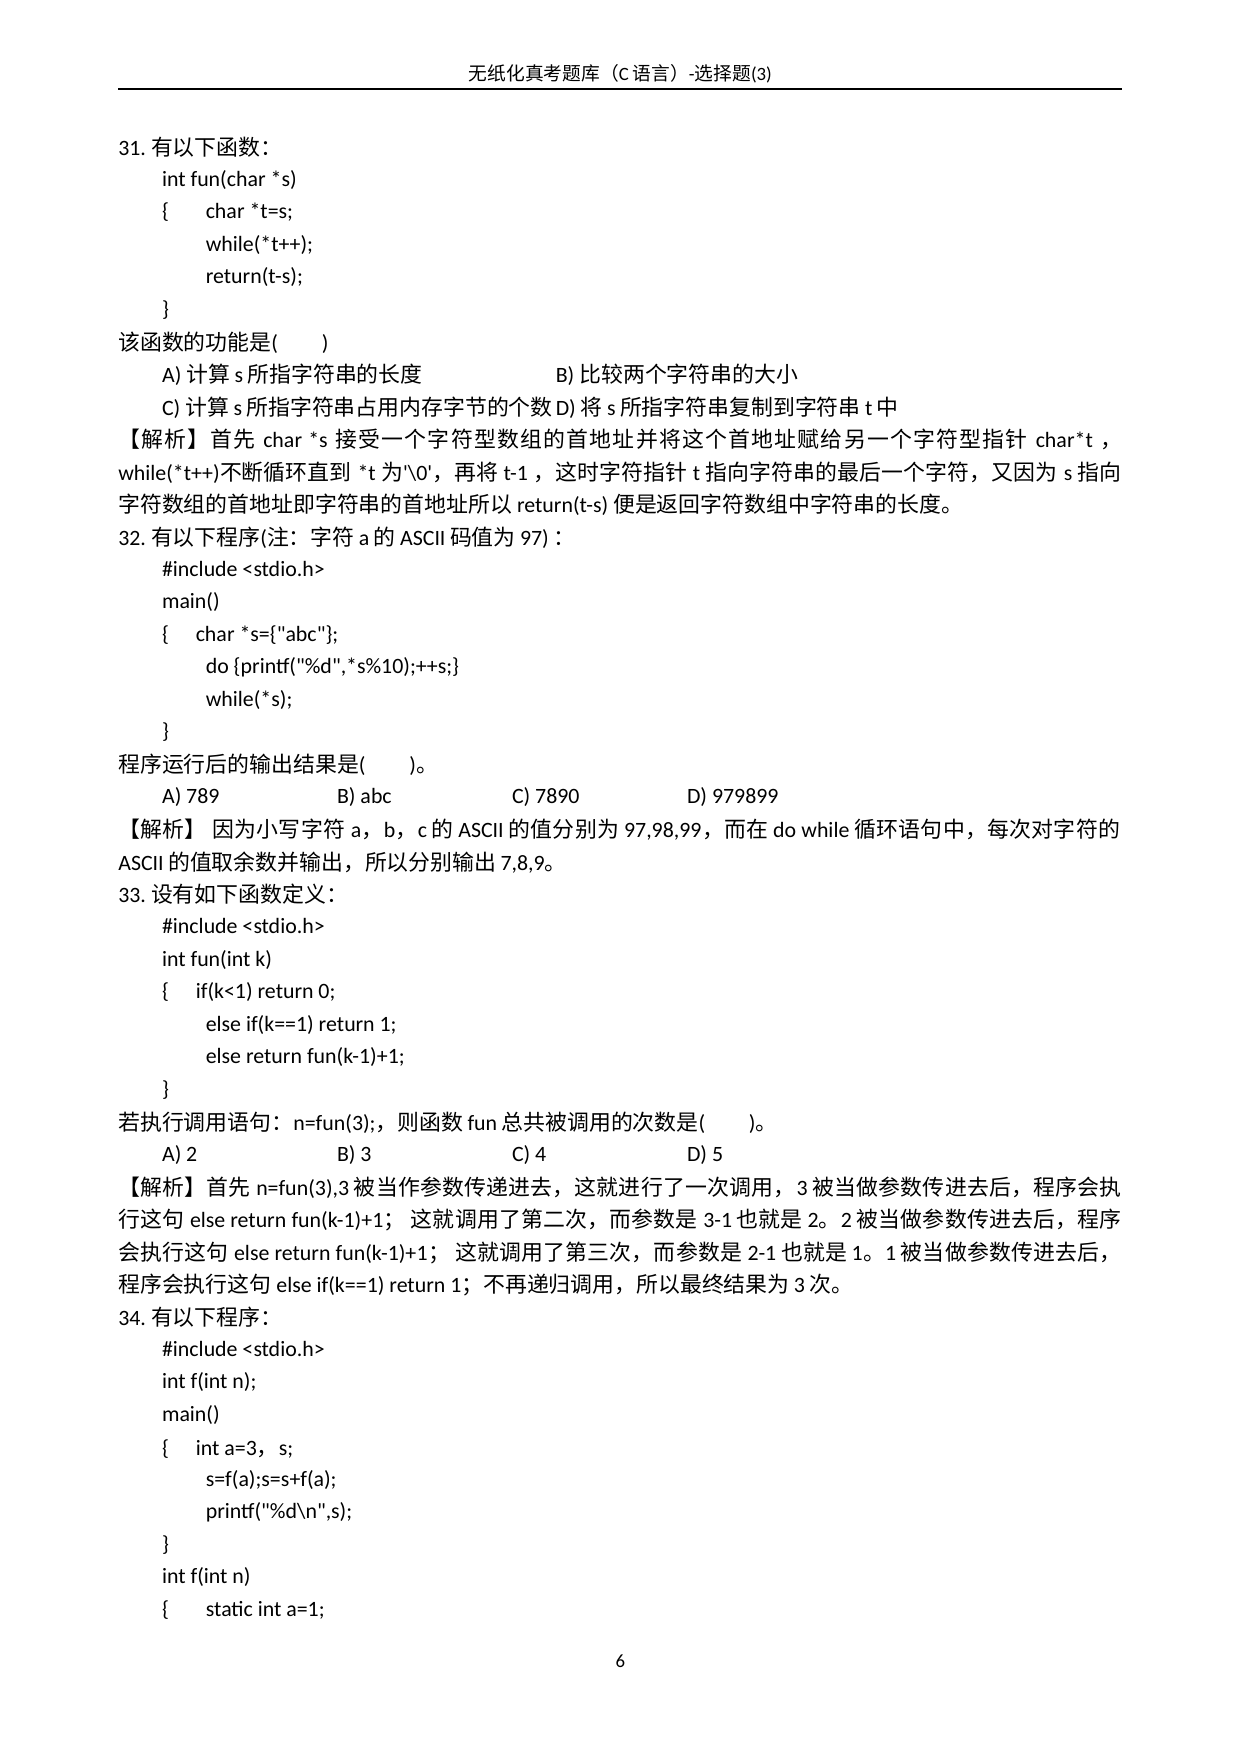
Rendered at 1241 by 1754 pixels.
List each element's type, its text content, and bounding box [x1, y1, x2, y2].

text 32. 有以下程序(注：字符a的ASCII码值为97) ： [118, 519, 1122, 552]
text while(*t++); [162, 227, 1122, 259]
text return(t-s); [162, 259, 1122, 292]
text 【解析】首先 n=fun(3),3被当作参数传递进去，这就进行了一次调用，3被当做参数传进去后，程序会执行这句 else return fun(k-1)+1； 这就调用了第二次，而参数是3-1也就是2。2被当做参数传进去后，程序会执行这句 else return fun(k-1)+1； 这就调用了第三次，而参数是2-1也就是1。1被当做参数传进去后，程序会执行这句 else if(k==1) return 1；不再递归调用，所以最终结果为3次。 [118, 1169, 1122, 1299]
text 31. 有以下函数： [118, 129, 1122, 162]
text A) 789 B) abc C) 7890 D) 979899 [118, 779, 1122, 812]
text 若执行调用语句：n=fun(3);，则函数fun总共被调用的次数是( )。 [118, 1104, 1122, 1137]
text } [162, 1072, 1122, 1104]
text int f(int n) [162, 1559, 1122, 1592]
text main() [162, 1397, 1122, 1429]
text int fun(char *s) [162, 162, 1122, 194]
text 【解析】 因为小写字符a，b，c的ASCII的值分别为97,98,99，而在do while循环语句中，每次对字符的ASCII的值取余数并输出，所以分别输出7,8,9。 [118, 812, 1122, 877]
text printf("%d\n",s); [162, 1494, 1122, 1527]
text 程序运行后的输出结果是( )。 [118, 747, 1122, 779]
text C) 计算s所指字符串占用内存字节的个数 D) 将s所指字符串复制到字符串t中 [118, 389, 1122, 422]
text } [162, 714, 1122, 747]
text 34. 有以下程序： [118, 1299, 1122, 1332]
text 【解析】首先 char *s 接受一个字符型数组的首地址并将这个首地址赋给另一个字符型指针 char*t ， while(*t++)不断循环直到 *t 为'\0'，再将 t-1 ，这时字符指针 t 指向字符串的最后一个字符，又因为 s 指向字符数组的首地址即字符串的首地址所以 return(t-s) 便是返回字符数组中字符串的长度。 [118, 422, 1122, 519]
text A) 2 B) 3 C) 4 D) 5 [118, 1137, 1122, 1169]
text { char *s={"abc"}; [162, 617, 1122, 649]
text { int a=3，s; [162, 1429, 1122, 1462]
text int fun(int k) [162, 942, 1122, 974]
text else return fun(k-1)+1; [162, 1039, 1122, 1072]
text int f(int n); [162, 1364, 1122, 1397]
text { if(k<1) return 0; [162, 974, 1122, 1007]
text do {printf("%d",*s%10);++s;} [162, 649, 1122, 682]
text A) 计算s所指字符串的长度 B) 比较两个字符串的大小 [118, 357, 1122, 389]
text 该函数的功能是( ) [118, 324, 1122, 357]
text { char *t=s; [162, 194, 1122, 227]
text 33. 设有如下函数定义： [118, 877, 1122, 909]
text else if(k==1) return 1; [162, 1007, 1122, 1039]
text { static int a=1; [162, 1592, 1122, 1624]
text #include <stdio.h> [162, 552, 1122, 584]
text #include <stdio.h> [162, 1332, 1122, 1364]
text while(*s); [162, 682, 1122, 714]
text } [162, 1527, 1122, 1559]
text #include <stdio.h> [162, 909, 1122, 942]
text s=f(a);s=s+f(a); [162, 1462, 1122, 1494]
text main() [162, 584, 1122, 617]
text } [162, 292, 1122, 324]
